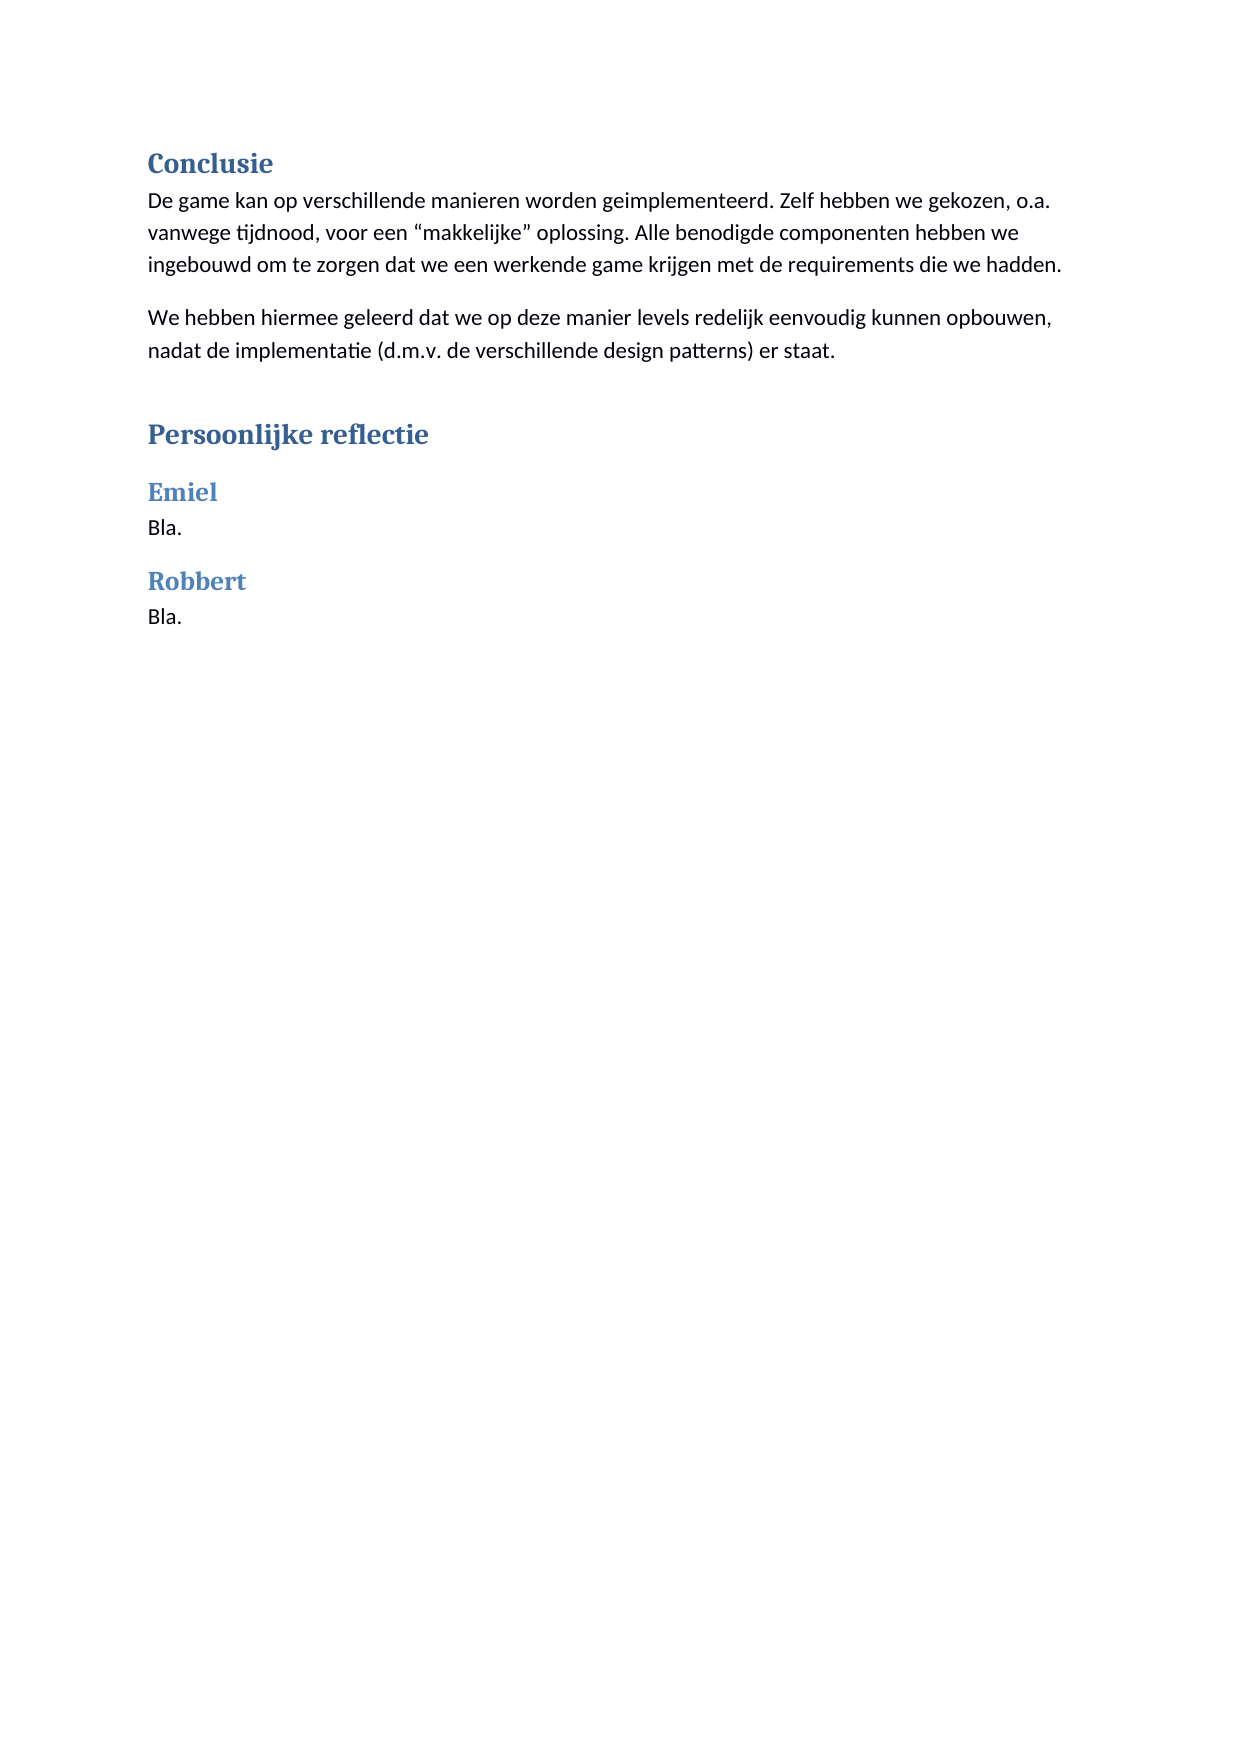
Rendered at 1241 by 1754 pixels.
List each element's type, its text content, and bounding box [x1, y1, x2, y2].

subtitle Emiel [148, 477, 1093, 508]
subtitle Persoonlijke reflectie [148, 418, 1093, 451]
subtitle Conclusie [148, 148, 1093, 181]
text Bla. [148, 602, 1093, 630]
text Bla. [148, 513, 1093, 541]
text We hebben hiermee geleerd dat we op deze manier levels redelijk eenvoudig kunnen opbouwen, nadat de implementatie (d.m.v. de verschillende design patterns) er staat. [148, 303, 1093, 364]
subtitle Robbert [148, 566, 1093, 597]
text De game kan op verschillende manieren worden geimplementeerd. Zelf hebben we gekozen, o.a. vanwege tijdnood, voor een “makkelijke” oplossing. Alle benodigde componenten hebben we ingebouwd om te zorgen dat we een werkende game krijgen met de requirements die we hadden. [148, 186, 1093, 278]
